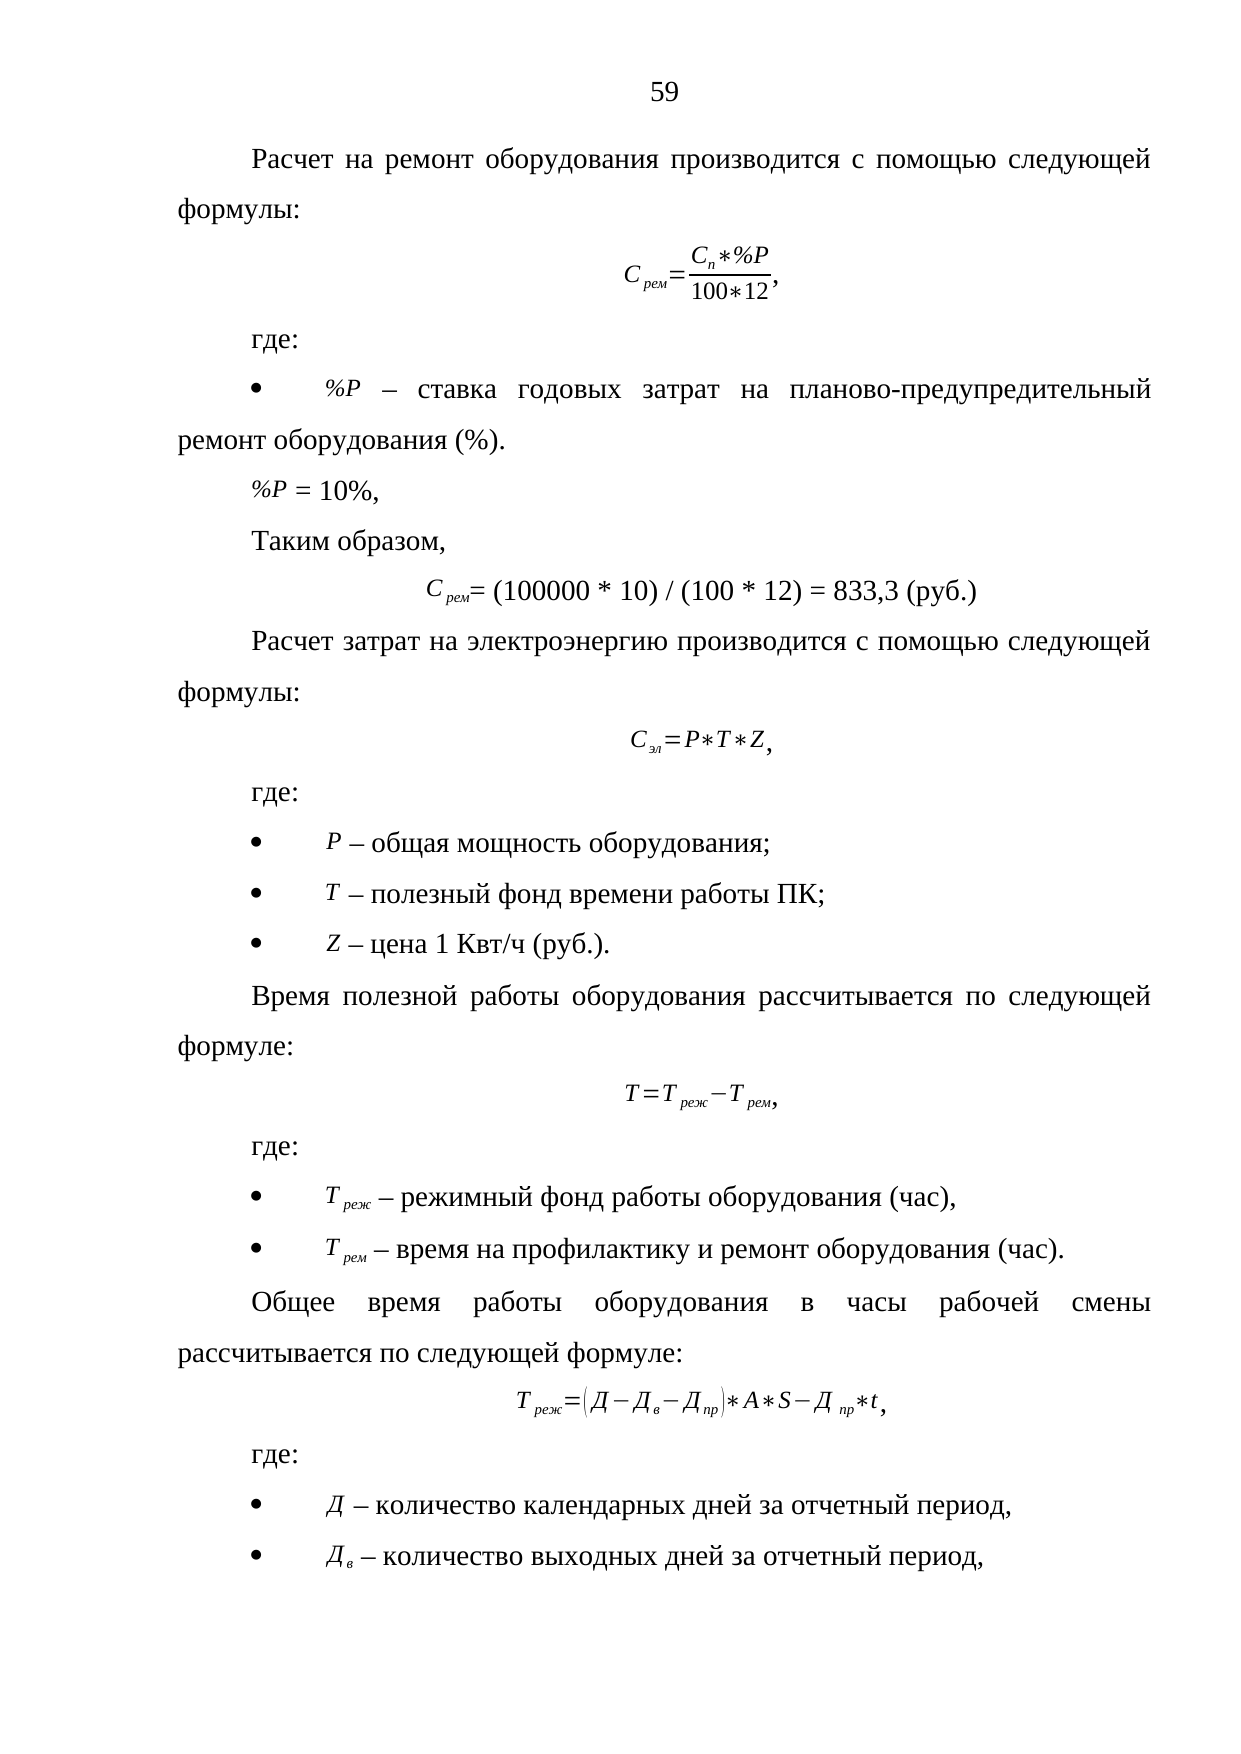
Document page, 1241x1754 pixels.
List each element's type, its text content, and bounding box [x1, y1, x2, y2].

list – полезный фонд времени работы ПК; [177, 876, 1152, 910]
text Расчет на ремонт оборудования производится с помощью следующей формулы: [177, 141, 1152, 225]
list – количество календарных дней за отчетный период, [177, 1487, 1152, 1521]
list – время на профилактику и ремонт оборудования (час). [177, 1232, 1152, 1268]
text Время полезной работы оборудования рассчитывается по следующей формуле: [177, 978, 1152, 1061]
text = 10%, [177, 473, 1152, 506]
text где: [177, 774, 1152, 808]
text , [177, 724, 1152, 758]
text Расчет затрат на электроэнергию производится с помощью следующей формулы: [177, 623, 1152, 707]
text = (100000 * 10) / (100 * 12) = 833,3 (руб.) [177, 573, 1152, 607]
text , [177, 1385, 1152, 1420]
list – общая мощность оборудования; [177, 825, 1152, 859]
text где: [177, 1437, 1152, 1470]
text Таким образом, [177, 523, 1152, 556]
text Общее время работы оборудования в часы рабочей смены рассчитывается по следующей формуле: [177, 1284, 1152, 1368]
text где: [177, 321, 1152, 354]
text , [177, 1078, 1152, 1112]
list – ставка годовых затрат на планово-предупредительный ремонт оборудования (%). [177, 371, 1152, 456]
list – количество выходных дней за отчетный период, [177, 1538, 1152, 1574]
text где: [177, 1128, 1152, 1162]
list – цена 1 Квт/ч (руб.). [177, 927, 1152, 961]
text , [177, 242, 1152, 304]
list – режимный фонд работы оборудования (час), [177, 1179, 1152, 1215]
